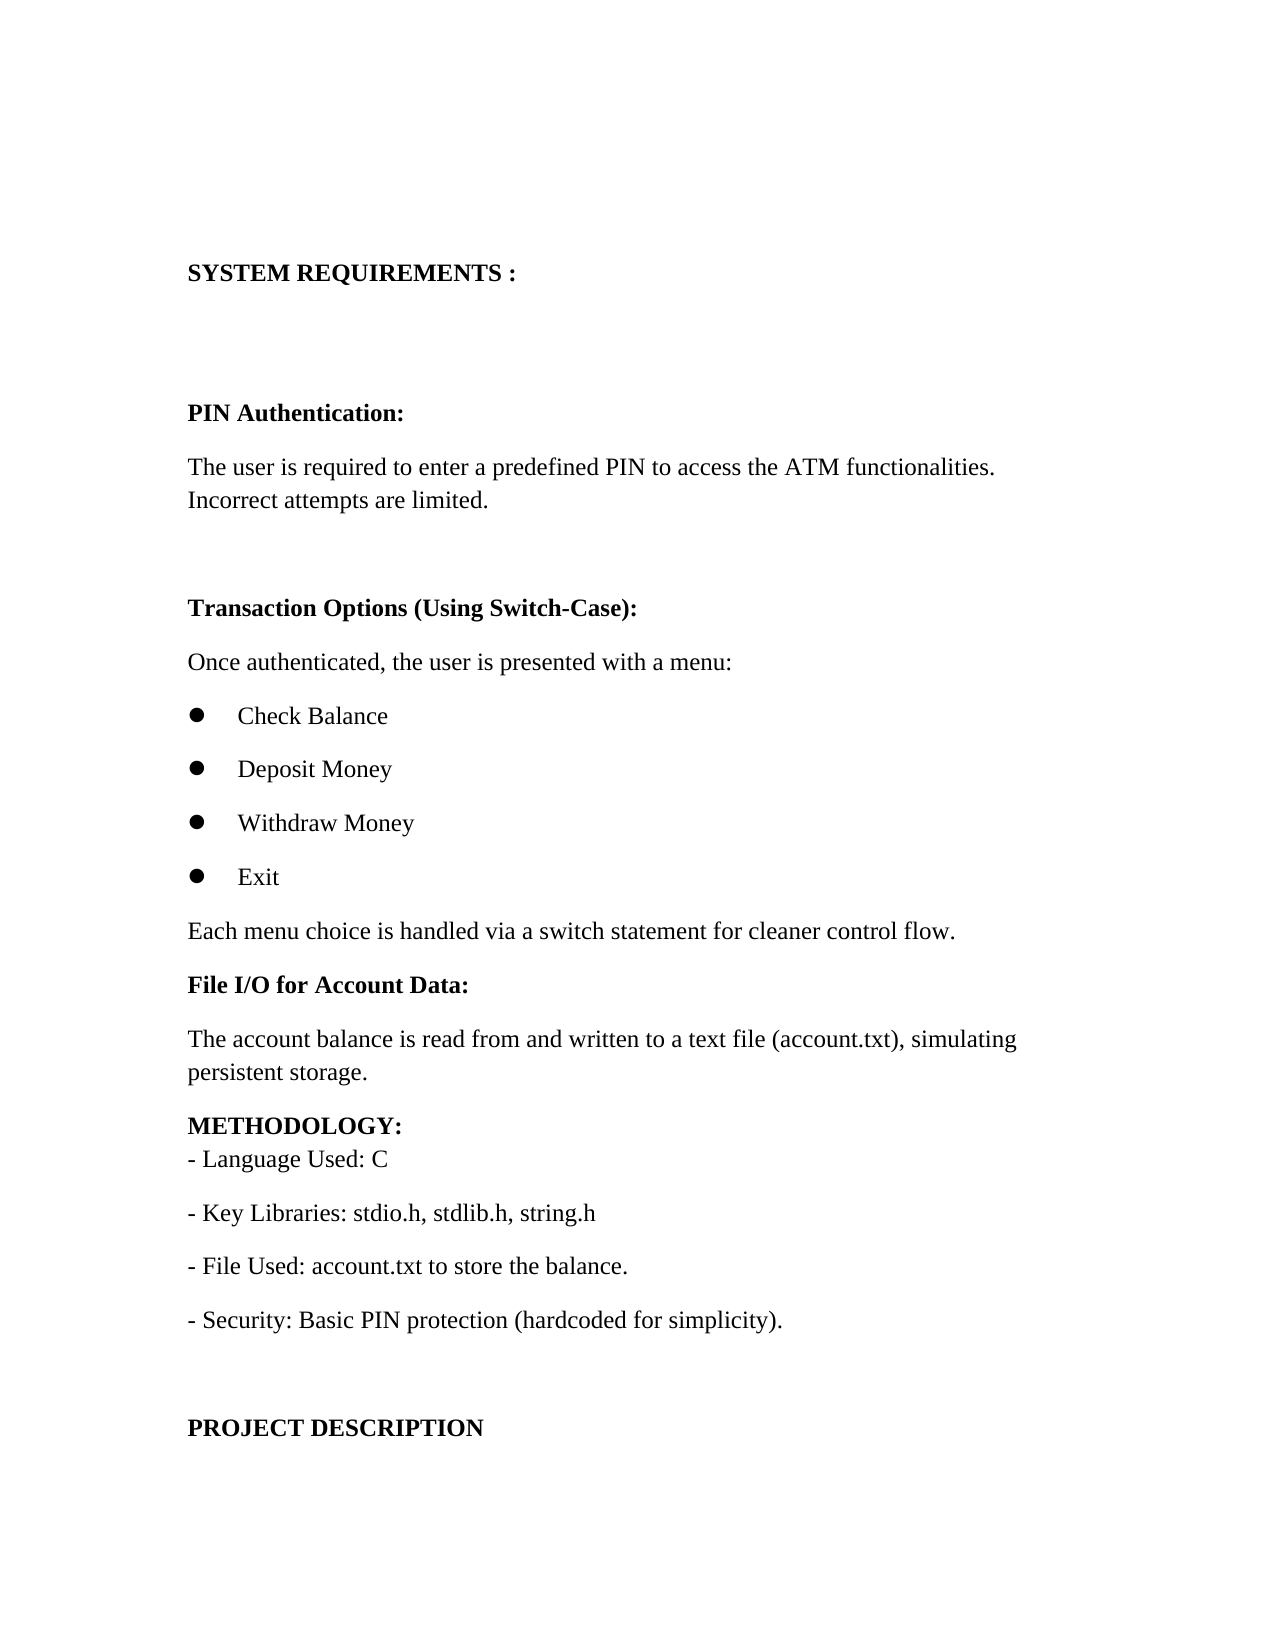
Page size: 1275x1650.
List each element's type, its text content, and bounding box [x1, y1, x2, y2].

text - Security: Basic PIN protection (hardcoded for simplicity). [187, 1305, 1087, 1334]
subtitle PROJECT DESCRIPTION [187, 1413, 1087, 1442]
text Each menu choice is handled via a switch statement for cleaner control flow. [187, 916, 1087, 945]
text PIN Authentication: [187, 398, 1087, 427]
list Exit [187, 862, 1087, 891]
list Check Balance [187, 701, 1087, 729]
list Deposit Money [187, 754, 1087, 783]
text - Language Used: C [187, 1144, 1087, 1172]
text - File Used: account.txt to store the balance. [187, 1251, 1087, 1280]
subtitle SYSTEM REQUIREMENTS : [187, 258, 1087, 286]
text File I/O for Account Data: [187, 970, 1087, 999]
text The user is required to enter a predefined PIN to access the ATM functionalities. Incorrect attempts are limited. [187, 452, 1087, 514]
subtitle METHODOLOGY: [187, 1111, 1087, 1139]
text Transaction Options (Using Switch-Case): [187, 593, 1087, 622]
text The account balance is read from and written to a text file (account.txt), simulating persistent storage. [187, 1024, 1087, 1086]
text Once authenticated, the user is presented with a menu: [187, 647, 1087, 676]
text - Key Libraries: stdio.h, stdlib.h, string.h [187, 1198, 1087, 1226]
list Withdraw Money [187, 808, 1087, 837]
